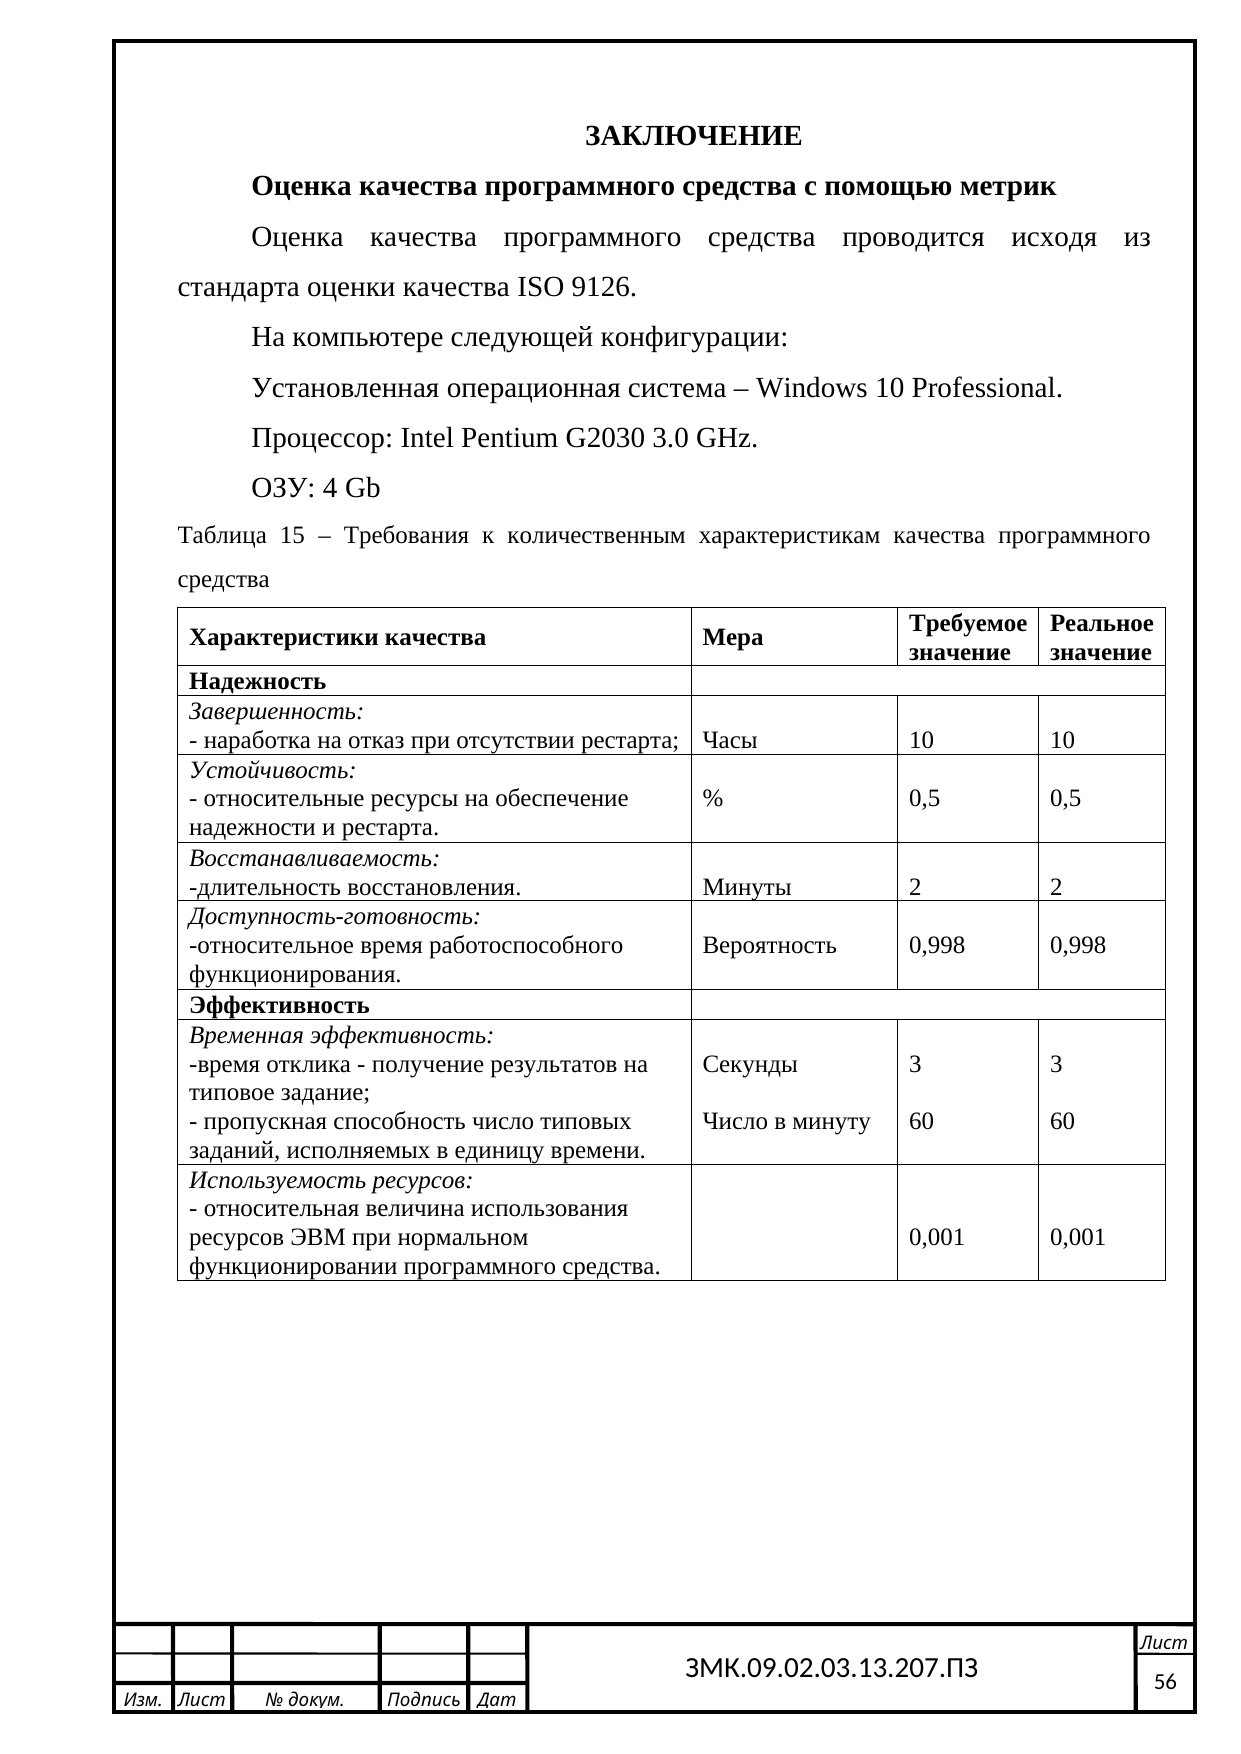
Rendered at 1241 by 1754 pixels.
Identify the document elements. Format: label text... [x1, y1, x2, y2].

table_cell [692, 990, 1165, 1019]
table_cell 0,998 [1039, 901, 1165, 989]
table_cell Временная эффективность: -время отклика - получение результатов на типовое задание; - пропускная способность число типовых заданий, исполняемых в единицу времени. [178, 1020, 691, 1164]
text ЗАКЛЮЧЕНИЕ [177, 118, 1152, 152]
table_cell [692, 666, 1165, 695]
table_cell Завершенность: - наработка на отказ при отсутствии рестарта; [178, 696, 691, 754]
table_header Мера [692, 608, 897, 665]
table_cell Устойчивость: - относительные ресурсы на обеспечение надежности и рестарта. [178, 755, 691, 842]
text Оценка качества программного средства проводится исходя из стандарта оценки качества ISО 9126. [177, 219, 1152, 303]
table_cell Минуты [692, 843, 897, 900]
table_cell 3 60 [1039, 1020, 1165, 1164]
text Таблица 15 – Требования к количественным характеристикам качества программного средства [177, 521, 1152, 592]
table_cell Используемость ресурсов: - относительная величина использования ресурсов ЭВМ при нормальном функционировании программного средства. [178, 1165, 691, 1280]
text На компьютере следующей конфигурации: [177, 319, 1152, 353]
table_cell Часы [692, 696, 897, 754]
table_cell 10 [1039, 696, 1165, 754]
table_header Характеристики качества [178, 608, 691, 665]
table_cell 0,5 [898, 755, 1038, 842]
table_cell 0,998 [898, 901, 1038, 989]
table_cell % [692, 755, 897, 842]
table_cell 0,5 [1039, 755, 1165, 842]
table_cell 10 [898, 696, 1038, 754]
text Установленная операционная система – Windows 10 Professional. [177, 370, 1152, 403]
table_cell Вероятность [692, 901, 897, 989]
table_cell Доступность-готовность: -относительное время работоспособного функционирования. [178, 901, 691, 989]
table_header Требуемое значение [898, 608, 1038, 665]
table_cell [692, 1165, 897, 1280]
text Процессор: Intel Pentium G2030 3.0 GHz. [177, 420, 1152, 453]
table_cell 2 [898, 843, 1038, 900]
table_header Реальное значение [1039, 608, 1165, 665]
text ОЗУ: 4 Gb [177, 470, 1152, 504]
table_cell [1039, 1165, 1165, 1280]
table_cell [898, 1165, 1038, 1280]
table_cell Эффективность [178, 990, 691, 1019]
table_cell Восстанавливаемость: -длительность восстановления. [178, 843, 691, 900]
text Оценка качества программного средства с помощью метрик [177, 168, 1152, 202]
table_cell Секунды Число в минуту [692, 1020, 897, 1164]
table_cell 3 60 [898, 1020, 1038, 1164]
table_cell Надежность [178, 666, 691, 695]
table_cell 2 [1039, 843, 1165, 900]
